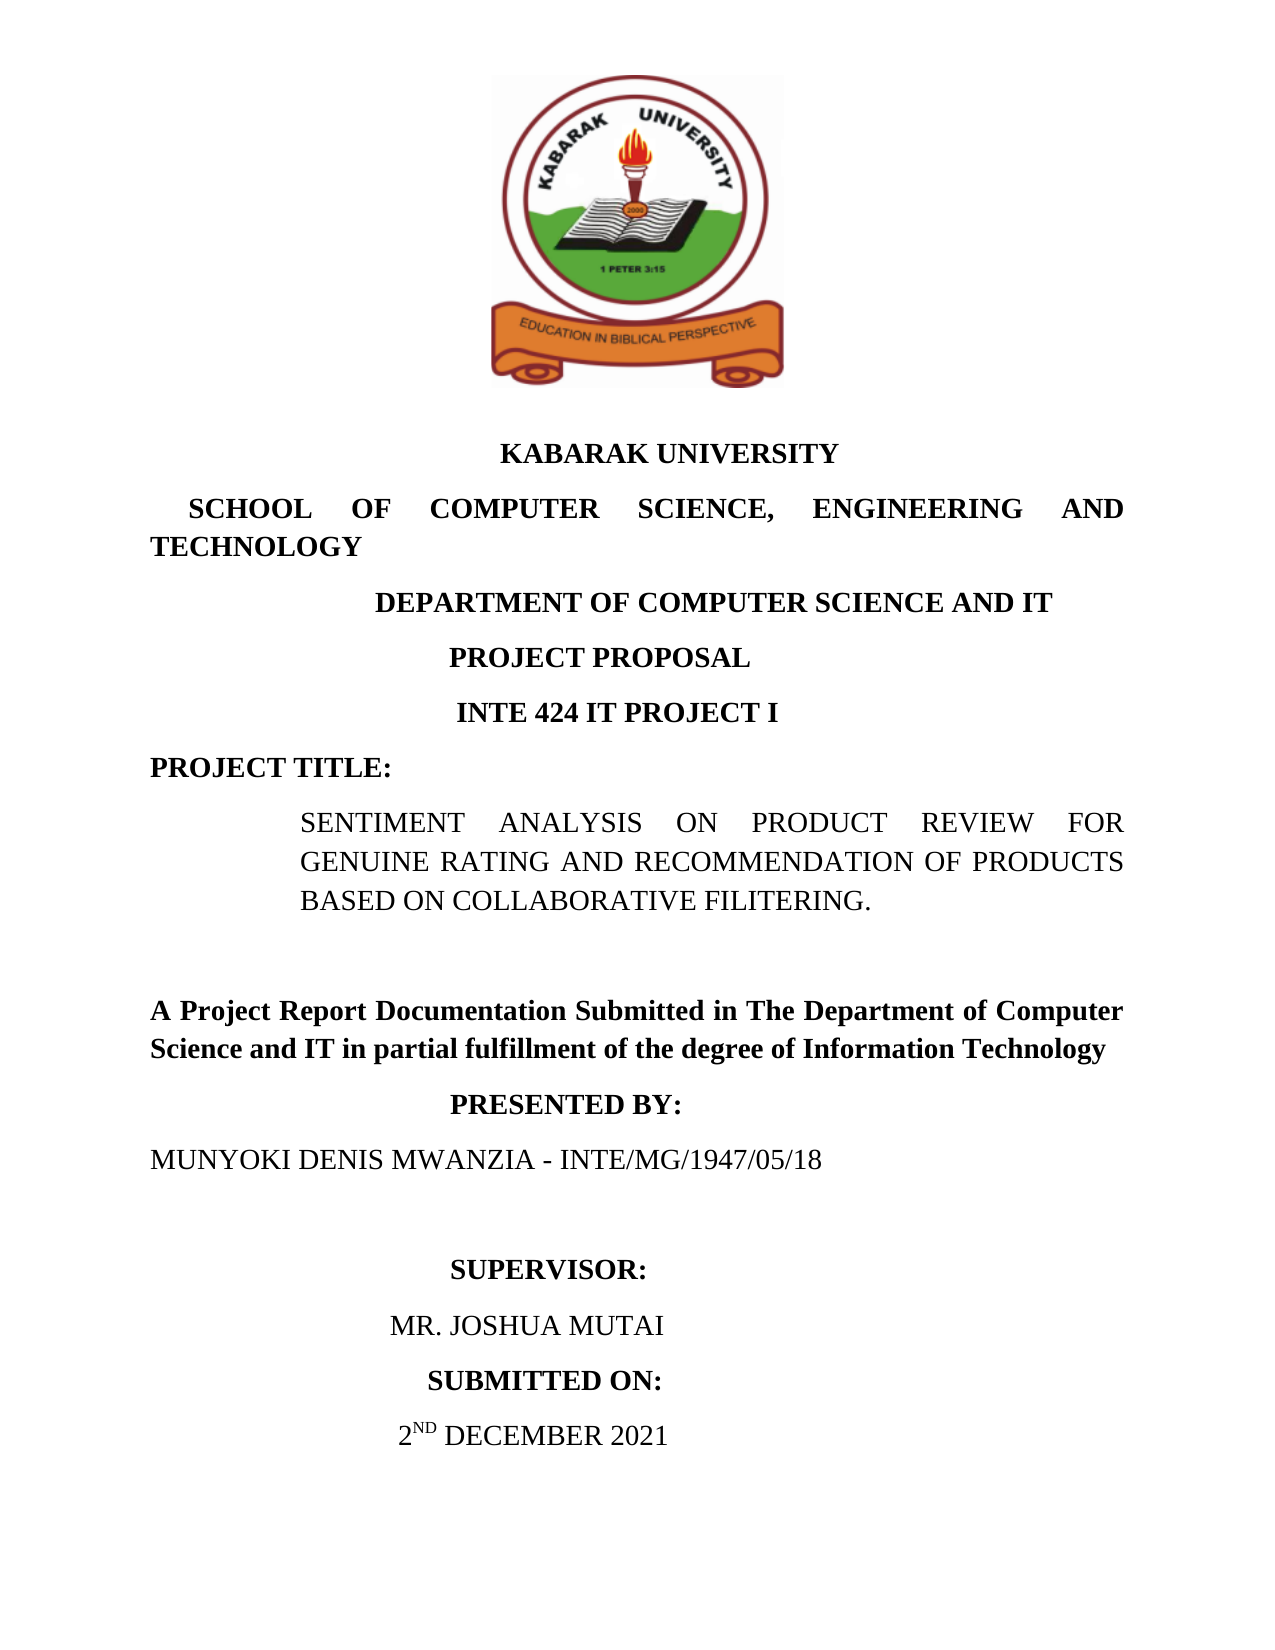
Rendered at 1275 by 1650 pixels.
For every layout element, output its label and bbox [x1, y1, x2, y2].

picture [491, 75, 785, 388]
